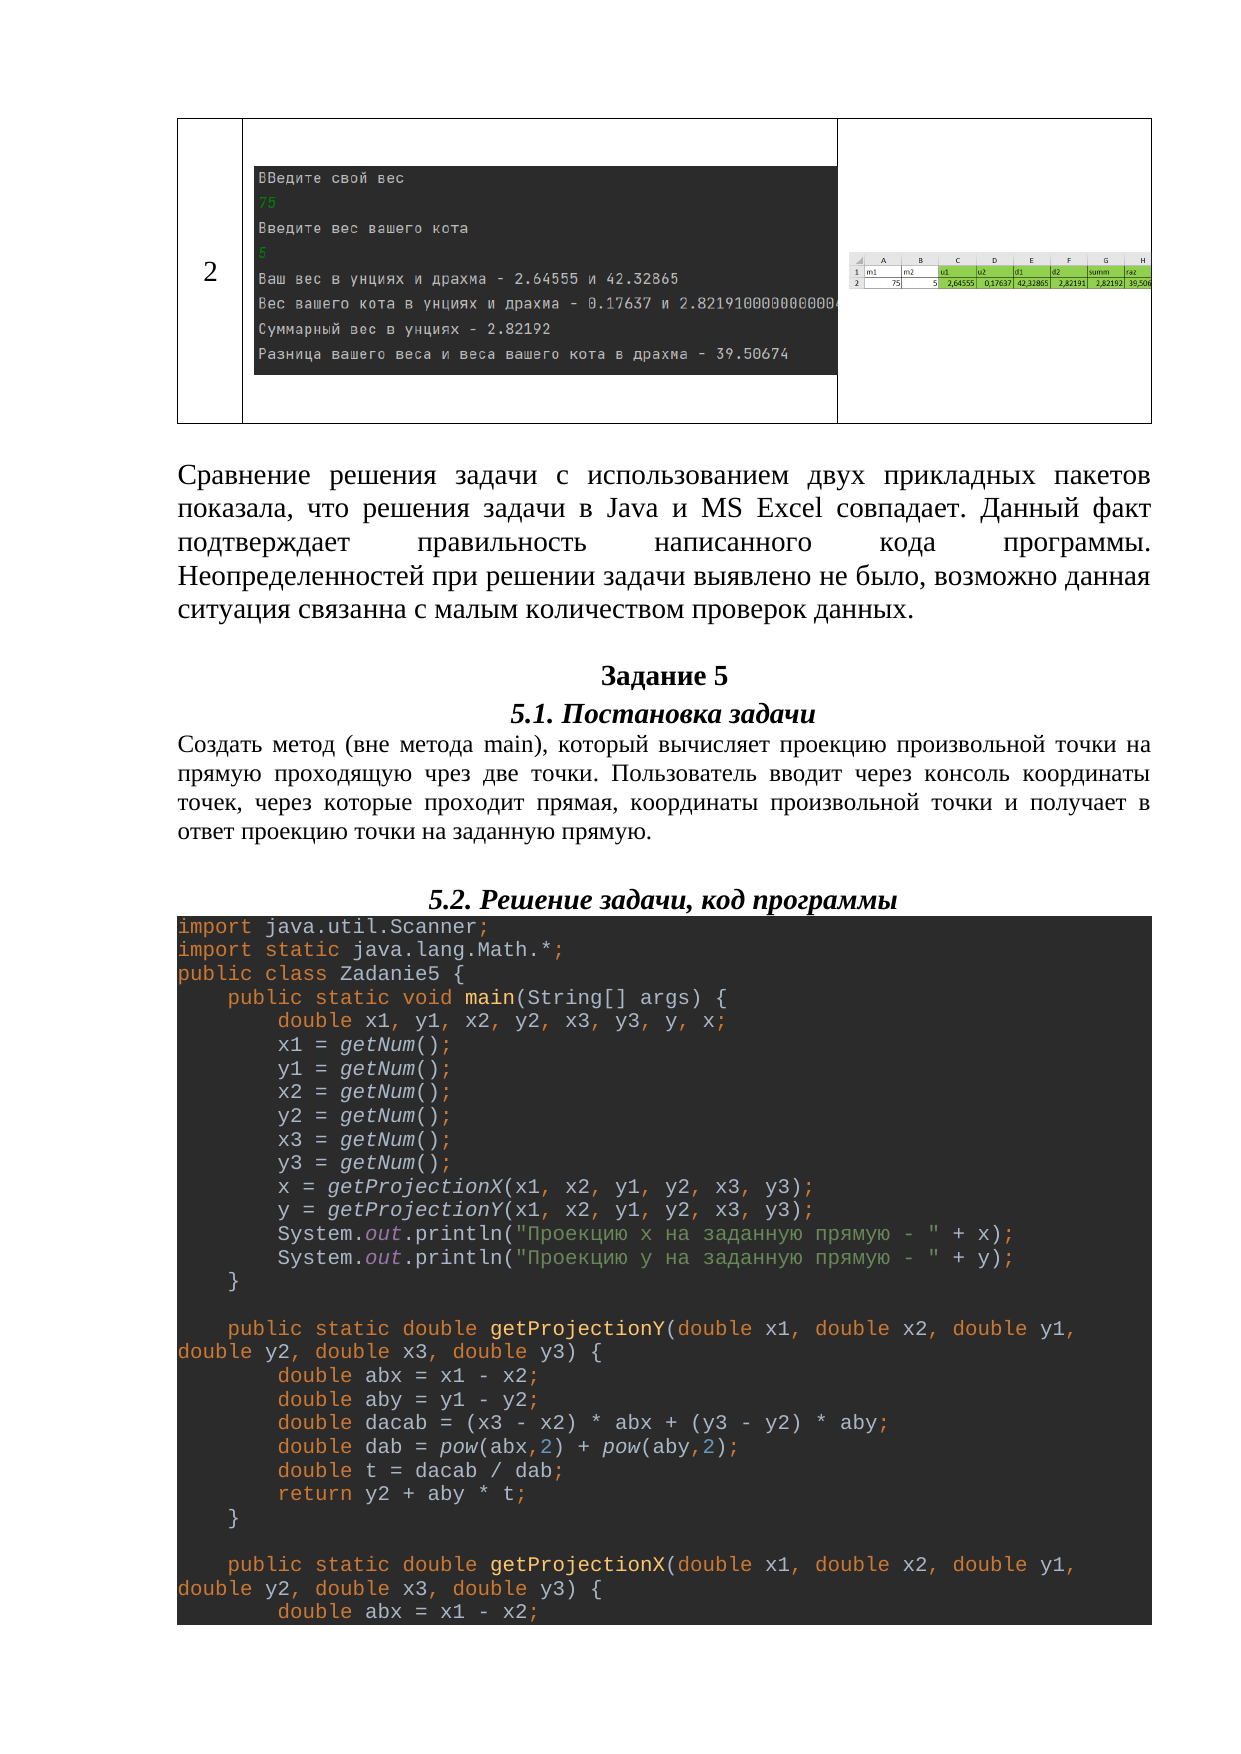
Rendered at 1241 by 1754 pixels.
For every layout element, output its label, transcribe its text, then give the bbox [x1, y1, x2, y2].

subtitle 5.1. Постановка задачи [177, 696, 1152, 729]
table_cell [243, 119, 837, 422]
text Сравнение решения задачи с использованием двух прикладных пакетов показала, что решения задачи в Java и MS Excel совпадает. Данный факт подтверждает правильность написанного кода программы. Неопределенностей при решении задачи выявлено не было, возможно данная ситуация связанна с малым количеством проверок данных. [177, 457, 1152, 625]
text Создать метод (вне метода main), который вычисляет проекцию произвольной точки на прямую проходящую чрез две точки. Пользователь вводит через консоль координаты точек, через которые проходит прямая, координаты произвольной точки и получает в ответ проекцию точки на заданную прямую. [177, 729, 1152, 844]
picture [254, 166, 838, 375]
picture [849, 252, 1152, 289]
table_cell [838, 119, 1151, 422]
subtitle Задание 5 [177, 658, 1152, 692]
subtitle 5.2. Решение задачи, код программы [177, 882, 1152, 916]
table_cell 2 [178, 119, 242, 422]
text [177, 916, 1152, 1625]
